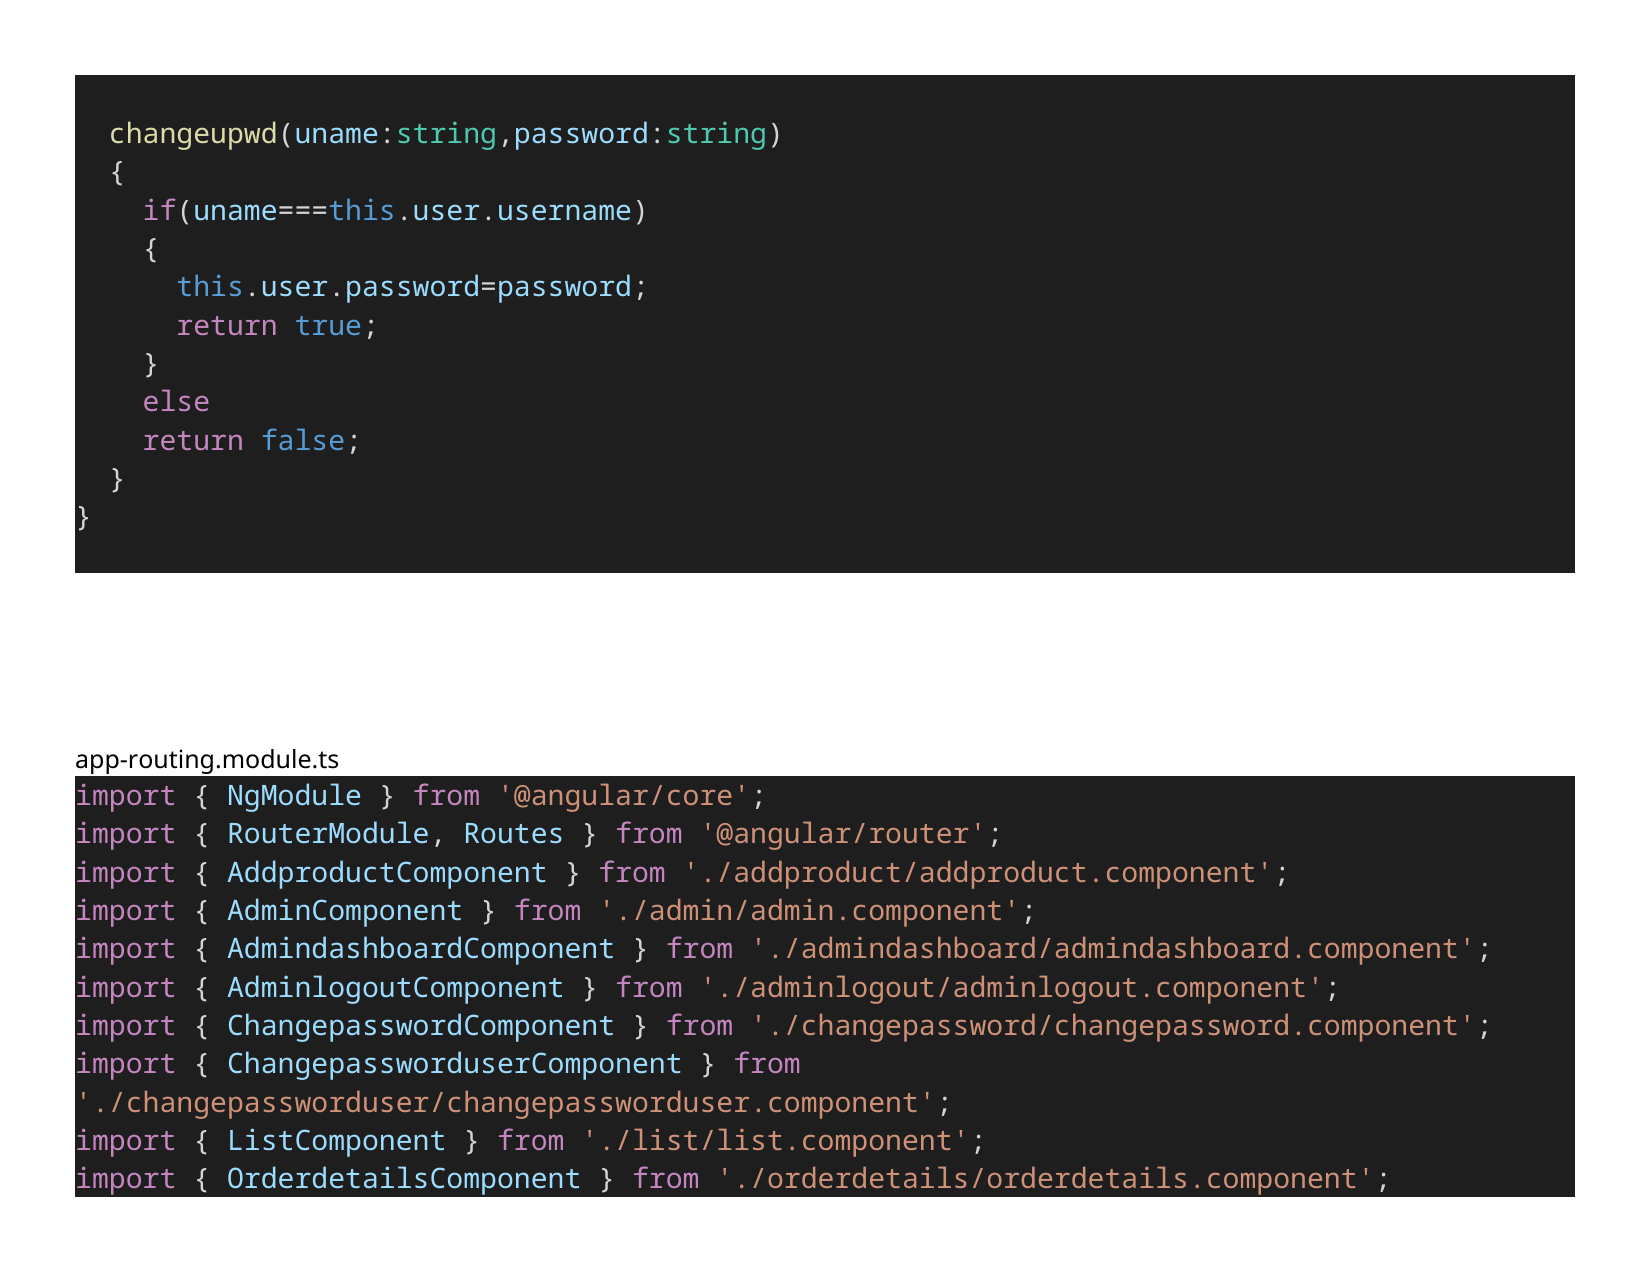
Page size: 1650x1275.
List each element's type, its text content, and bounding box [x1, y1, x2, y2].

text return false; [75, 420, 1575, 458]
text import { AdminlogoutComponent } from './adminlogout/adminlogout.component'; [75, 967, 1575, 1006]
text changeupwd(uname:string,password:string) [75, 113, 1575, 152]
text } [75, 497, 1575, 535]
text } [75, 458, 1575, 497]
text this.user.password=password; [75, 267, 1575, 305]
text import { AdminComponent } from './admin/admin.component'; [75, 891, 1575, 929]
text import { AddproductComponent } from './addproduct/addproduct.component'; [75, 852, 1575, 891]
text app-routing.module.ts [75, 741, 1575, 776]
text import { AdmindashboardComponent } from './admindashboard/admindashboard.component'; [75, 929, 1575, 967]
text { [75, 152, 1575, 190]
text } [75, 343, 1575, 382]
text import { RouterModule, Routes } from '@angular/router'; [75, 814, 1575, 852]
text else [75, 382, 1575, 420]
text if(uname===this.user.username) [75, 190, 1575, 228]
text { [75, 228, 1575, 267]
text import { NgModule } from '@angular/core'; [75, 776, 1575, 814]
text import { ChangepasswordComponent } from './changepassword/changepassword.component'; [75, 1006, 1575, 1044]
text import { ChangepassworduserComponent } from './changepassworduser/changepassworduser.component'; [75, 1044, 1575, 1121]
text return true; [75, 305, 1575, 343]
text import { ListComponent } from './list/list.component'; [75, 1121, 1575, 1159]
text import { OrderdetailsComponent } from './orderdetails/orderdetails.component'; [75, 1159, 1575, 1197]
